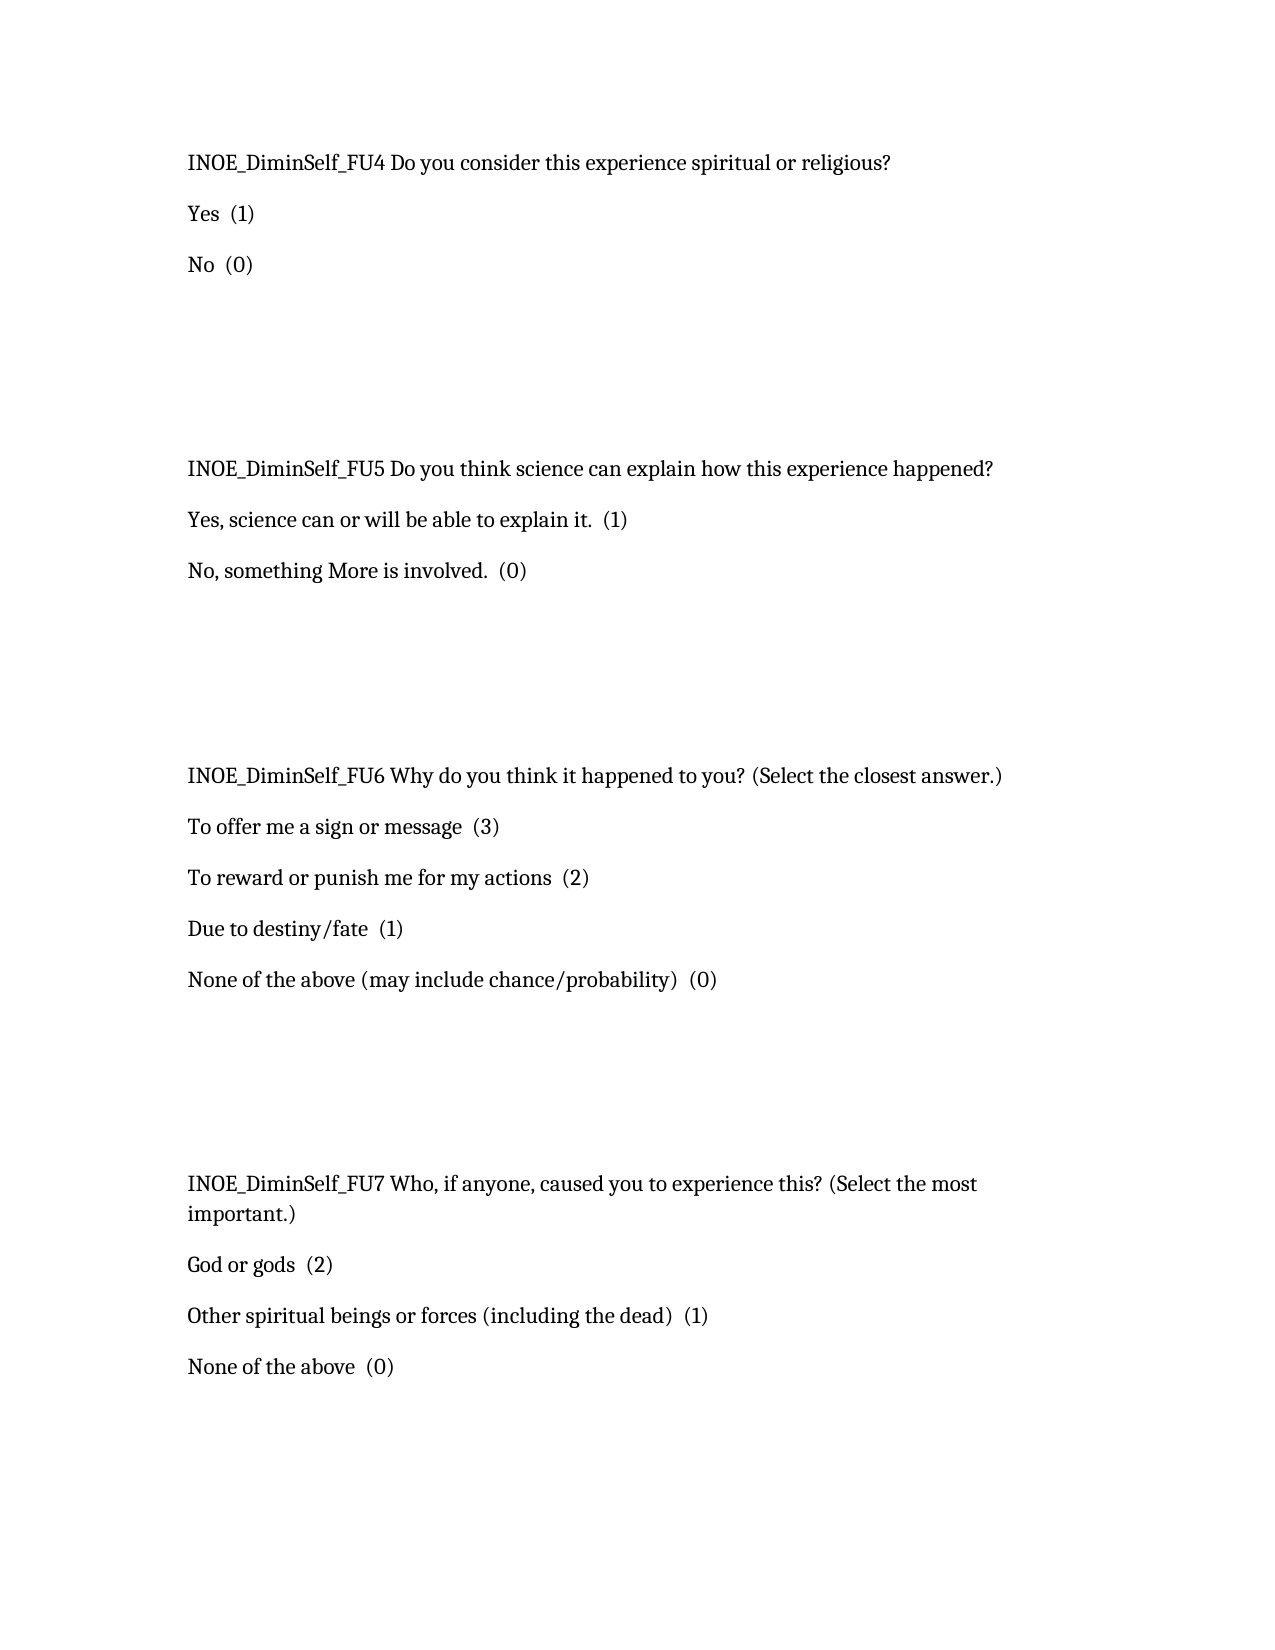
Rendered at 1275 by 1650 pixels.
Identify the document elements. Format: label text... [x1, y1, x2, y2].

text INOE_DiminSelf_FU4 Do you consider this experience spiritual or religious? [187, 150, 1087, 176]
text No (0) [187, 252, 1087, 278]
text None of the above (may include chance/probability) (0) [187, 967, 1087, 993]
text Yes, science can or will be able to explain it. (1) [187, 507, 1087, 534]
text Due to destiny/fate (1) [187, 916, 1087, 942]
text INOE_DiminSelf_FU6 Why do you think it happened to you? (Select the closest answer.) [187, 762, 1087, 789]
text None of the above (0) [187, 1354, 1087, 1381]
text INOE_DiminSelf_FU7 Who, if anyone, caused you to experience this? (Select the most important.) [187, 1171, 1087, 1227]
text God or gods (2) [187, 1252, 1087, 1278]
text To offer me a sign or message (3) [187, 813, 1087, 840]
text Yes (1) [187, 201, 1087, 227]
text To reward or punish me for my actions (2) [187, 864, 1087, 891]
text Other spiritual beings or forces (including the dead) (1) [187, 1303, 1087, 1329]
text No, something More is involved. (0) [187, 558, 1087, 585]
text INOE_DiminSelf_FU5 Do you think science can explain how this experience happened? [187, 456, 1087, 483]
